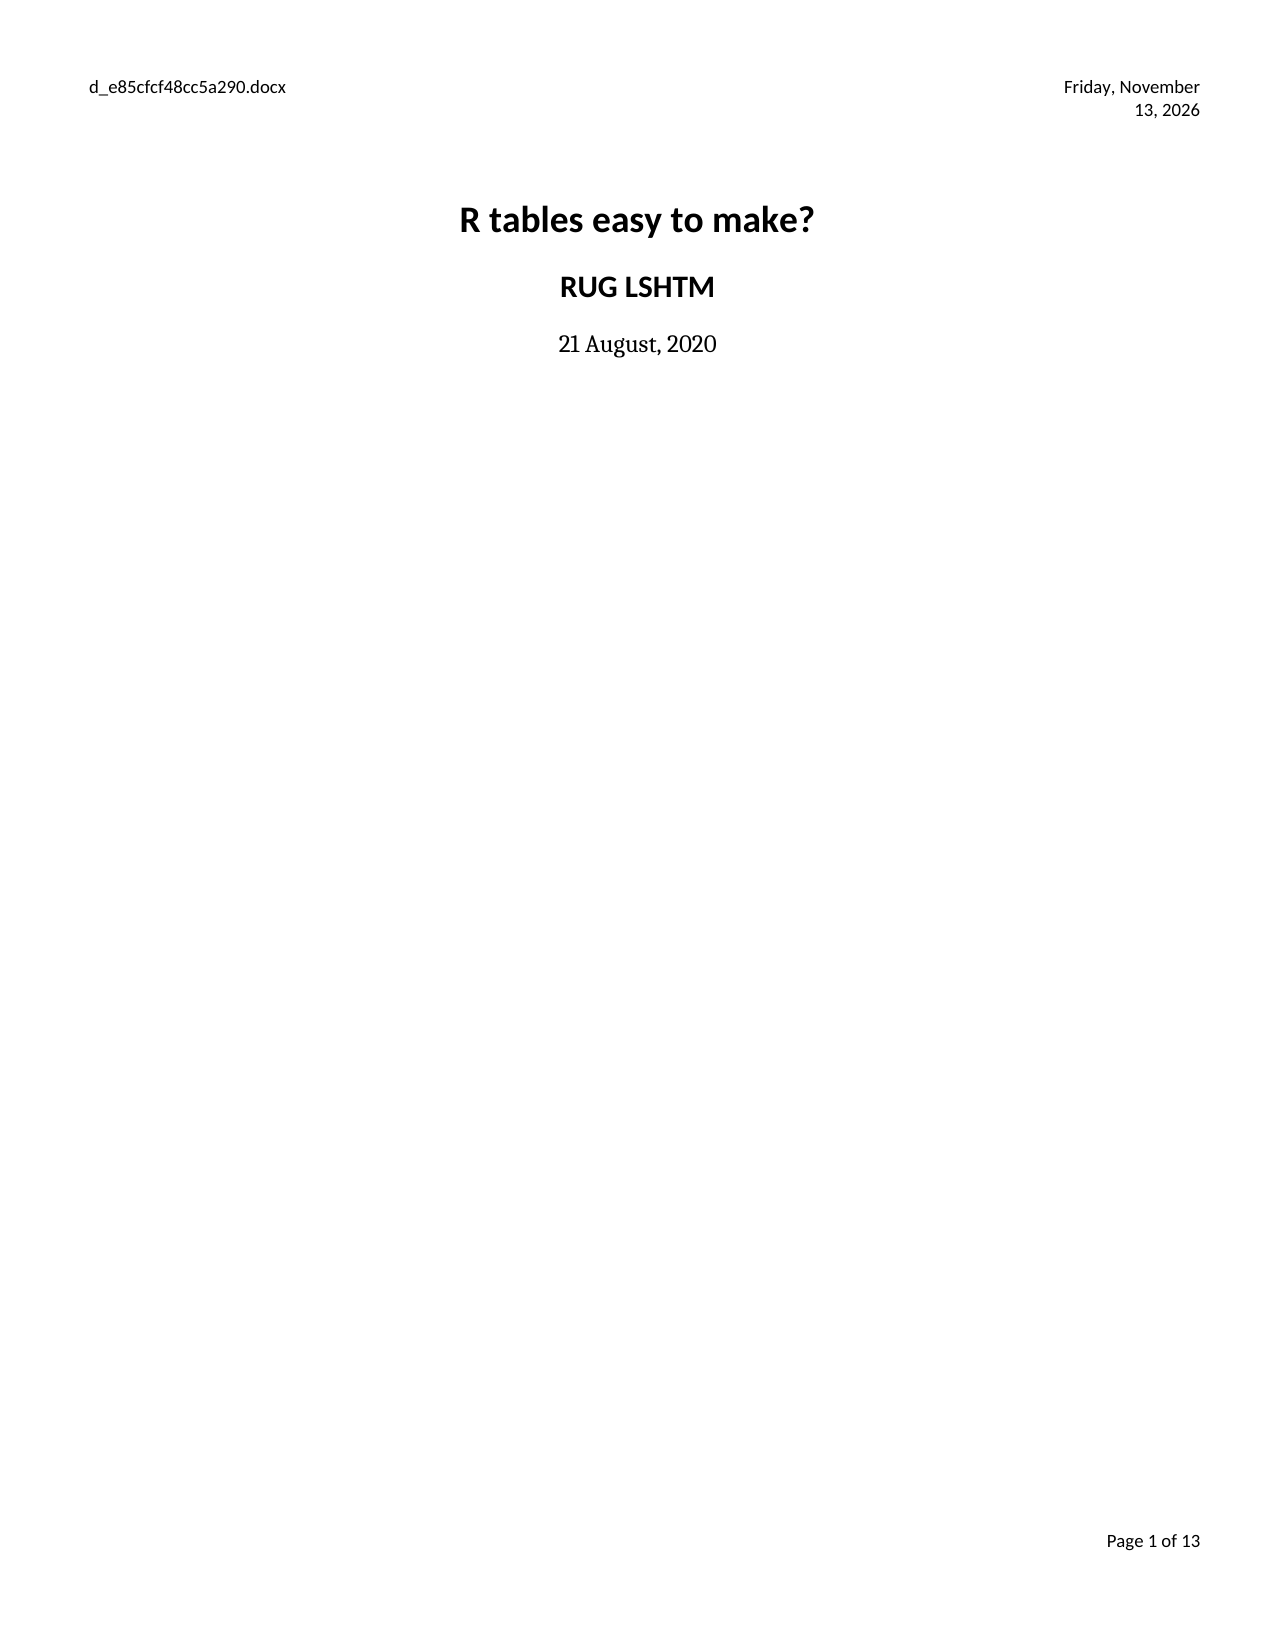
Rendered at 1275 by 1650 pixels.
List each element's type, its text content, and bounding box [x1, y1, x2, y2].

title R tables easy to make? [75, 196, 1200, 242]
text 21 August, 2020 [75, 330, 1200, 358]
subtitle RUG LSHTM [75, 267, 1200, 305]
